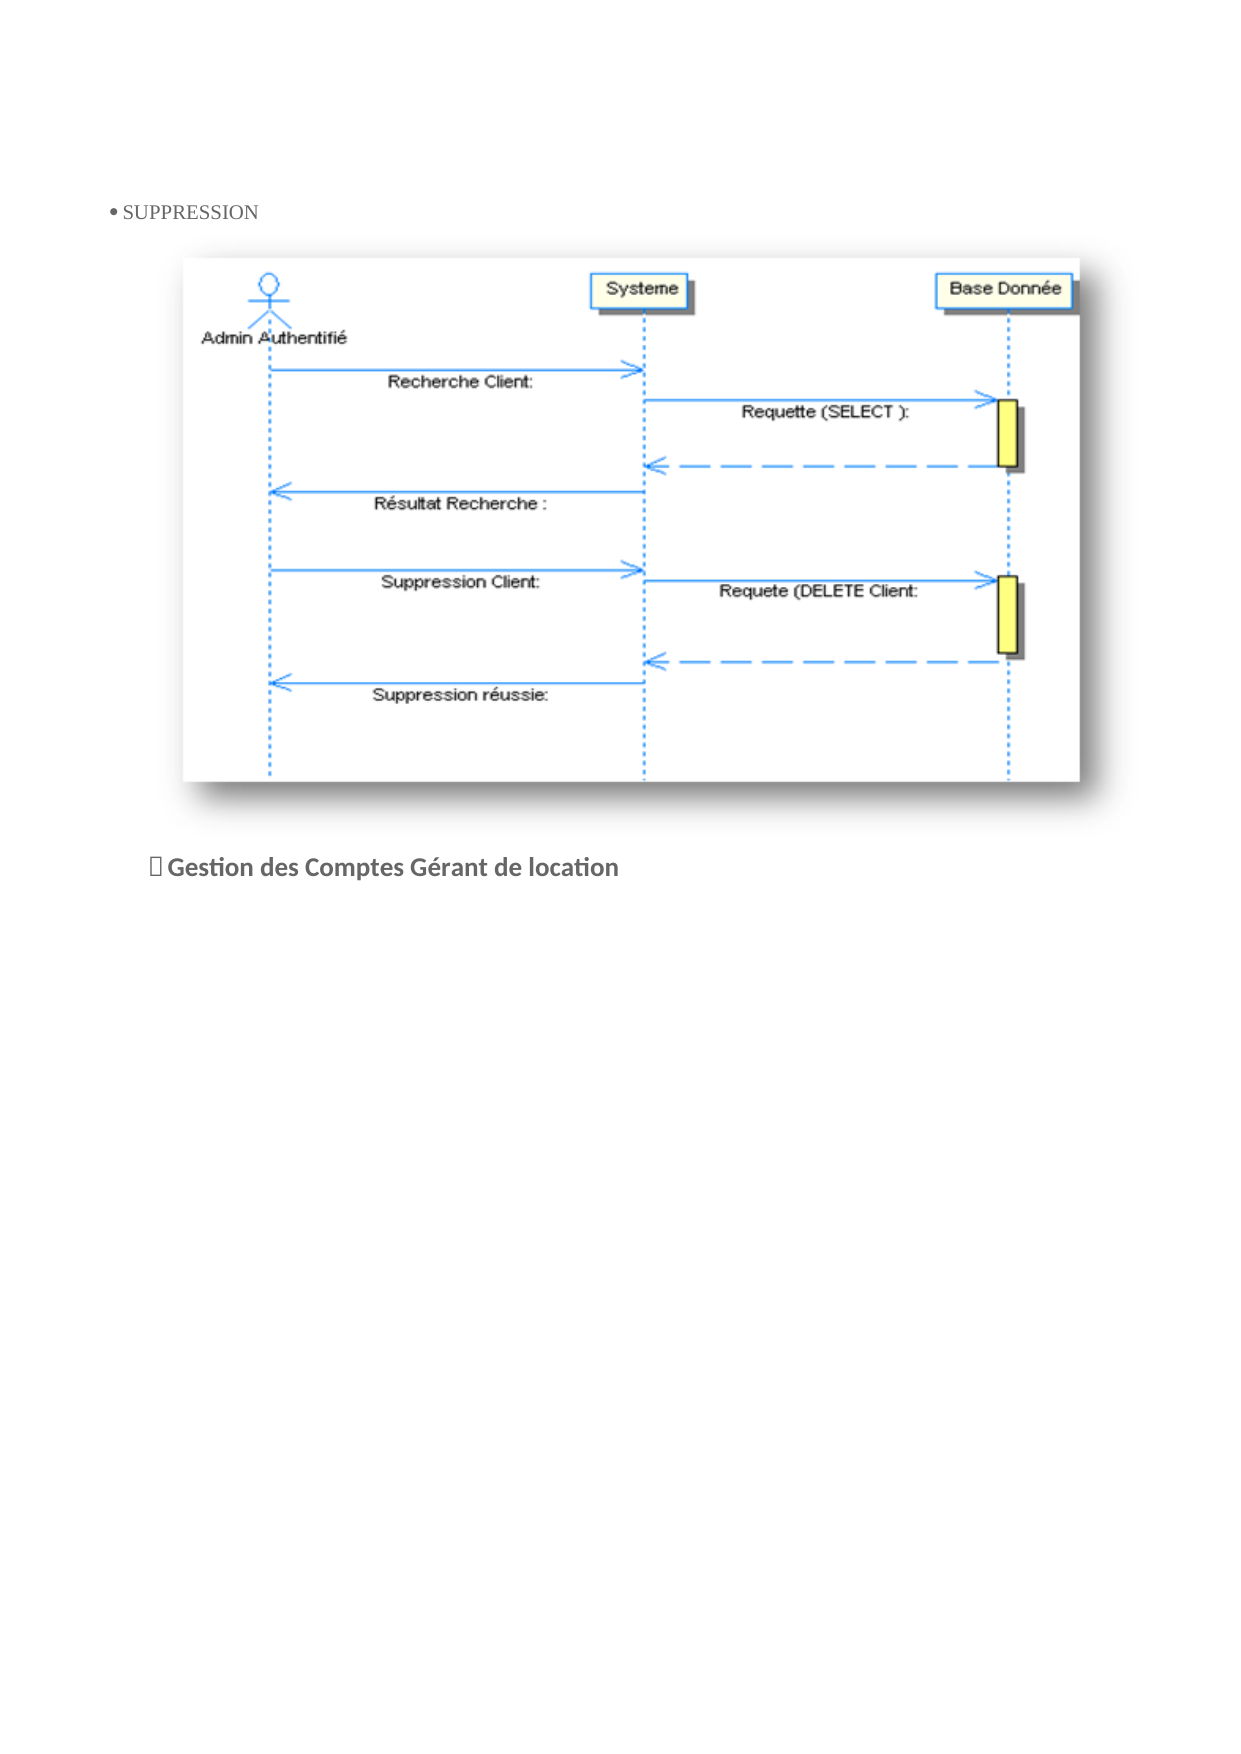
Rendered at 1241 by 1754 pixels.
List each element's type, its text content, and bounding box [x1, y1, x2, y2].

picture [147, 223, 1148, 848]
text  SUPPRESSION [110, 200, 1093, 224]
text  Gestion des Comptes Gérant de location [164, 848, 1093, 884]
